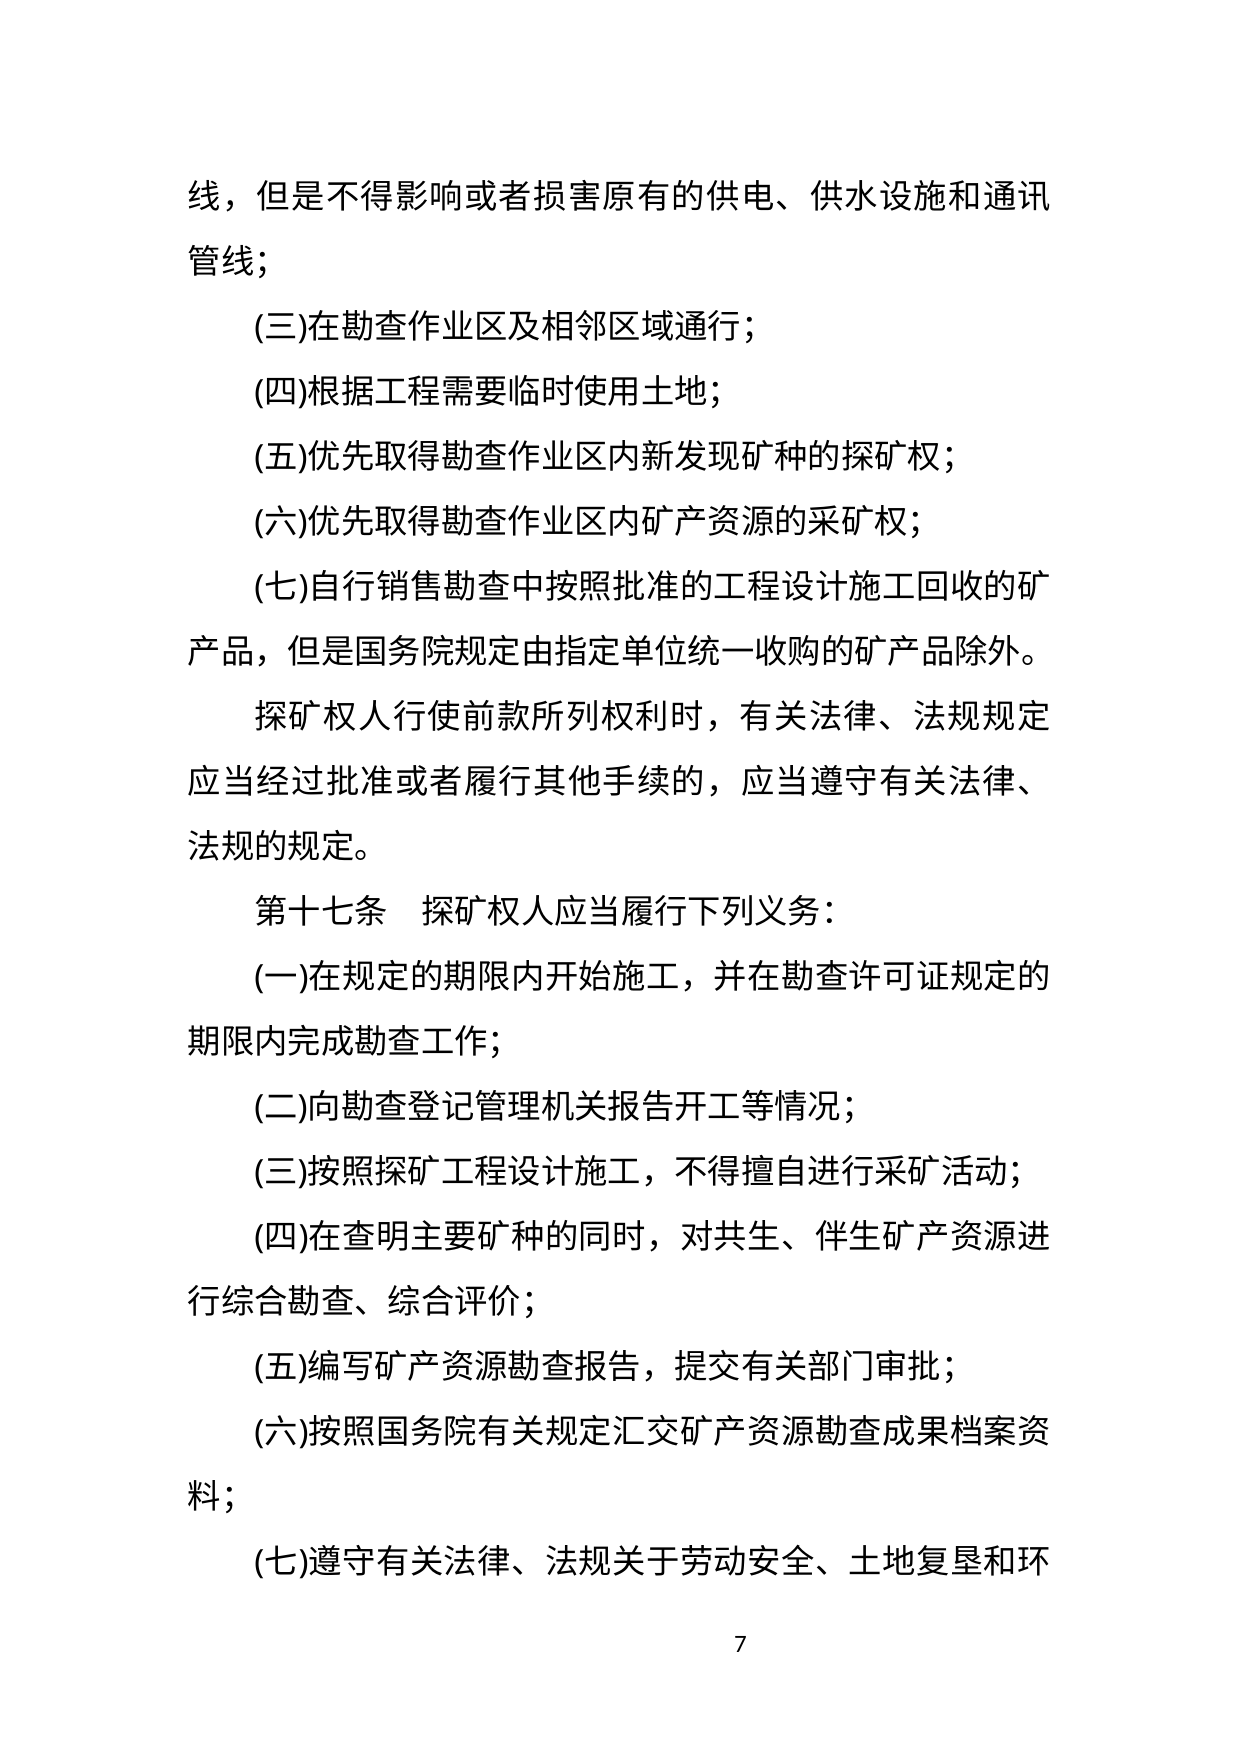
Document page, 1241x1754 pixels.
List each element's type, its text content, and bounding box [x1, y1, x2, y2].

text (二)向勘查登记管理机关报告开工等情况； [187, 1072, 1053, 1137]
text (五)编写矿产资源勘查报告，提交有关部门审批； [187, 1332, 1053, 1397]
text (三)在勘查作业区及相邻区域通行； [187, 292, 1053, 357]
text 第十七条 探矿权人应当履行下列义务： [187, 877, 1053, 942]
text (三)按照探矿工程设计施工，不得擅自进行采矿活动； [187, 1137, 1053, 1202]
text (四)在查明主要矿种的同时，对共生、伴生矿产资源进行综合勘查、综合评价； [187, 1202, 1053, 1332]
text (四)根据工程需要临时使用土地； [187, 357, 1053, 422]
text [187, 1527, 1053, 1592]
text (一)在规定的期限内开始施工，并在勘查许可证规定的期限内完成勘查工作； [187, 942, 1053, 1072]
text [187, 162, 1053, 292]
text (六)按照国务院有关规定汇交矿产资源勘查成果档案资料； [187, 1397, 1053, 1527]
text (五)优先取得勘查作业区内新发现矿种的探矿权； [187, 422, 1053, 487]
text (七)自行销售勘查中按照批准的工程设计施工回收的矿产品，但是国务院规定由指定单位统一收购的矿产品除外。 [187, 552, 1053, 682]
text (六)优先取得勘查作业区内矿产资源的采矿权； [187, 487, 1053, 552]
text 探矿权人行使前款所列权利时，有关法律、法规规定应当经过批准或者履行其他手续的，应当遵守有关法律、法规的规定。 [187, 682, 1053, 877]
